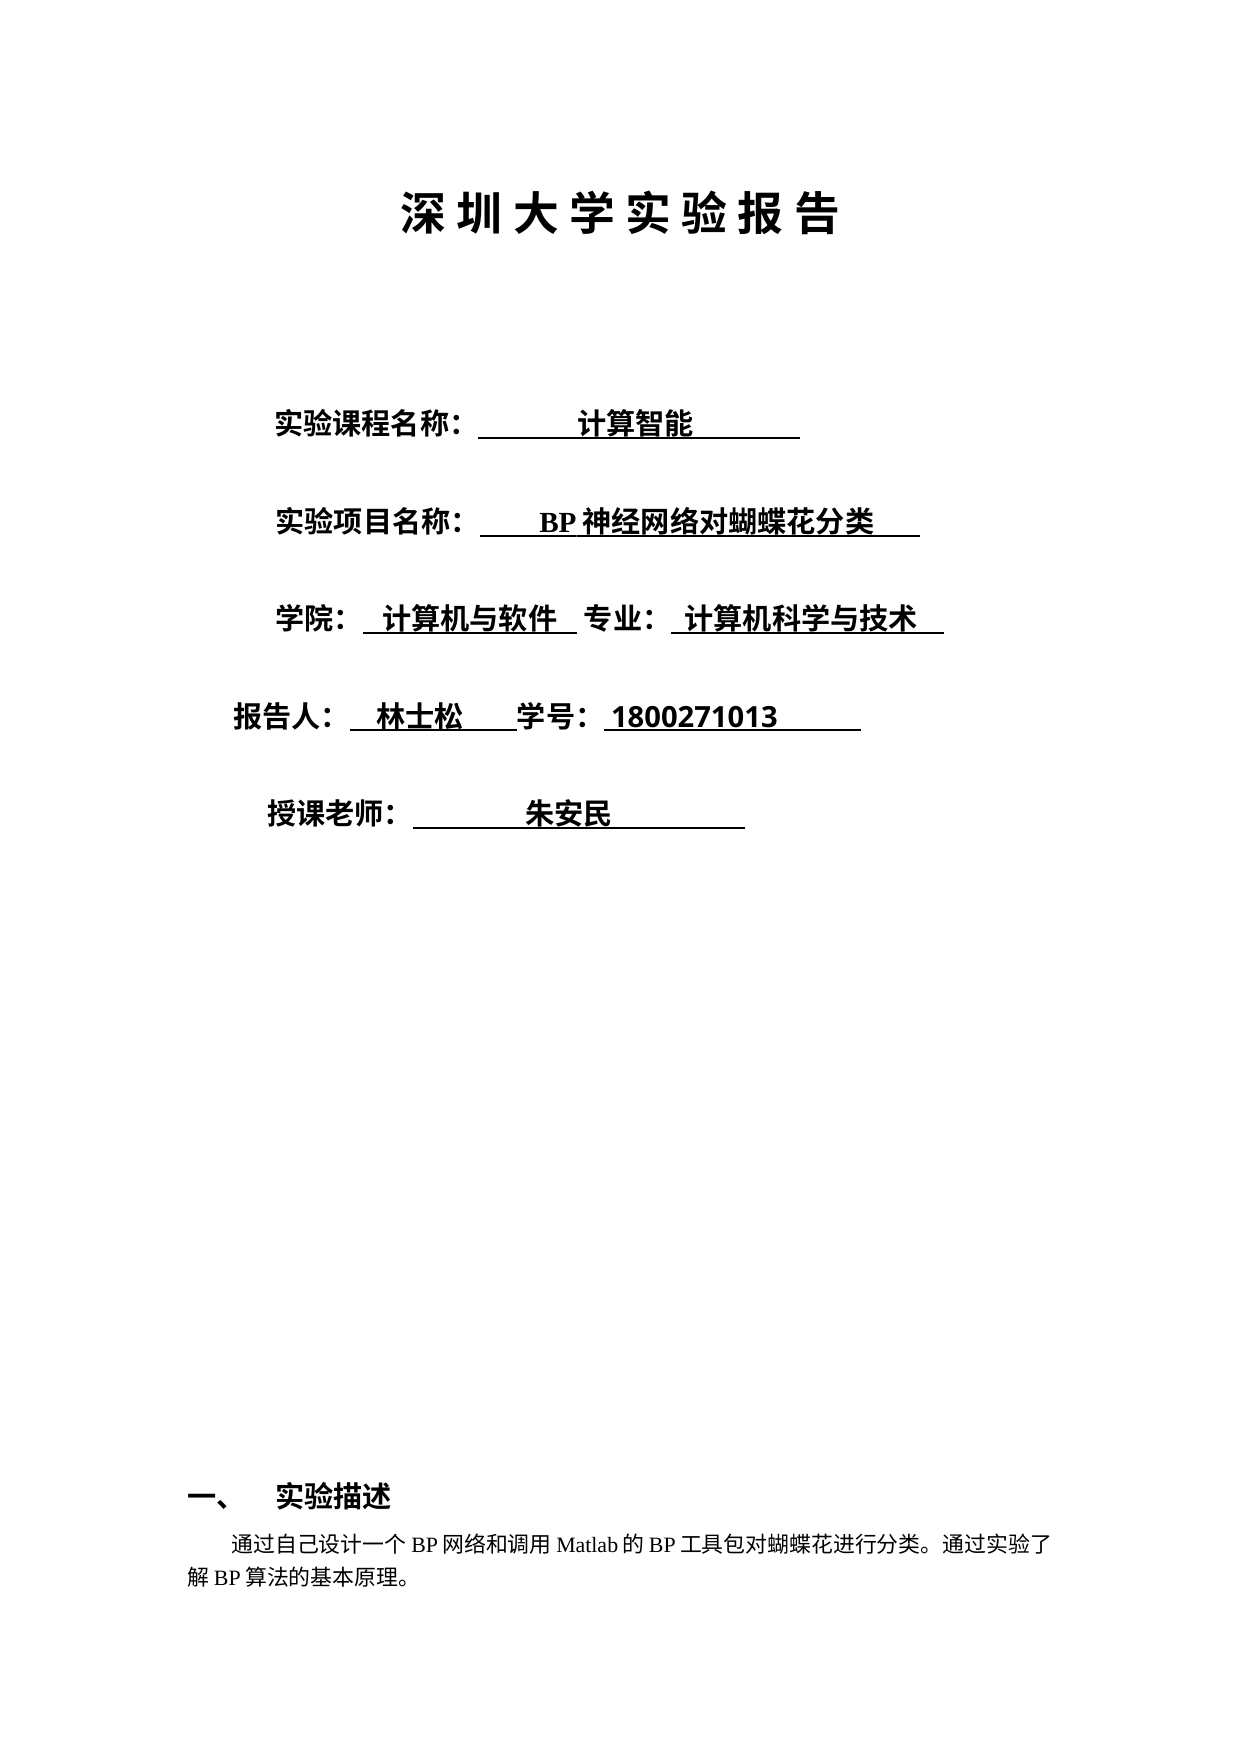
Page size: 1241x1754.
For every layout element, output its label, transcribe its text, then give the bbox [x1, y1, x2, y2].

text 实验项目名称： BP神经网络对蝴蝶花分类 [187, 487, 1053, 552]
text 实验课程名称： 计算智能 [187, 389, 1053, 454]
text 学院： 计算机与软件 专业： 计算机科学与技术 [275, 584, 1053, 649]
text 授课老师： 朱安民 [187, 779, 1053, 844]
list 实验描述 [187, 1462, 1053, 1527]
text 报告人： 林士松 学号： 1800271013 [187, 682, 1053, 747]
text 深 圳 大 学 实 验 报 告 [187, 162, 1053, 259]
text 通过自己设计一个BP网络和调用Matlab的BP工具包对蝴蝶花进行分类。通过实验了解BP算法的基本原理。 [187, 1527, 1053, 1592]
